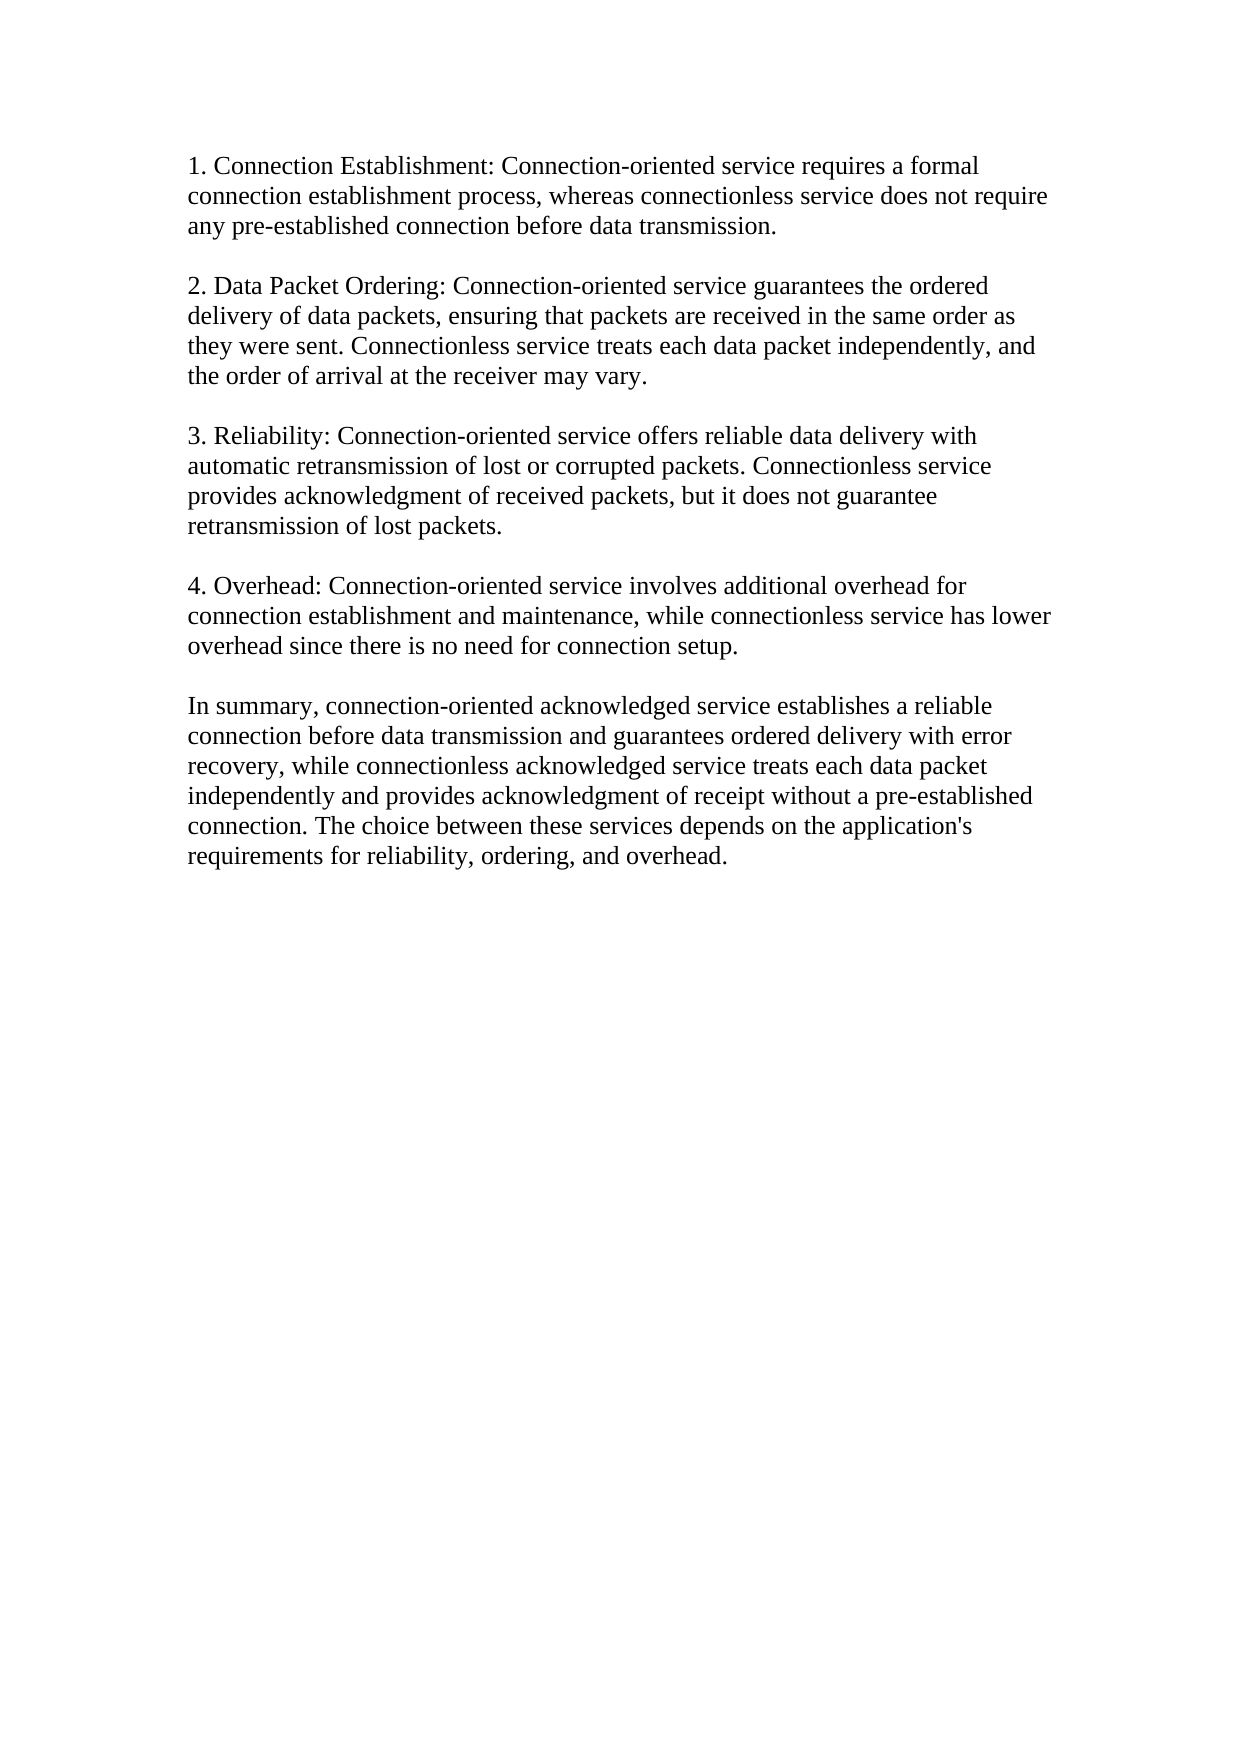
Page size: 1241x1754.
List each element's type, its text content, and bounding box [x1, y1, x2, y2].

text In summary, connection-oriented acknowledged service establishes a reliable connection before data transmission and guarantees ordered delivery with error recovery, while connectionless acknowledged service treats each data packet independently and provides acknowledgment of receipt without a pre-established connection. The choice between these services depends on the application's requirements for reliability, ordering, and overhead. [187, 690, 1053, 870]
text 3. Reliability: Connection-oriented service offers reliable data delivery with automatic retransmission of lost or corrupted packets. Connectionless service provides acknowledgment of received packets, but it does not guarantee retransmission of lost packets. [187, 420, 1053, 540]
text 1. Connection Establishment: Connection-oriented service requires a formal connection establishment process, whereas connectionless service does not require any pre-established connection before data transmission. [187, 150, 1053, 240]
text 4. Overhead: Connection-oriented service involves additional overhead for connection establishment and maintenance, while connectionless service has lower overhead since there is no need for connection setup. [187, 570, 1053, 660]
text 2. Data Packet Ordering: Connection-oriented service guarantees the ordered delivery of data packets, ensuring that packets are received in the same order as they were sent. Connectionless service treats each data packet independently, and the order of arrival at the receiver may vary. [187, 270, 1053, 390]
